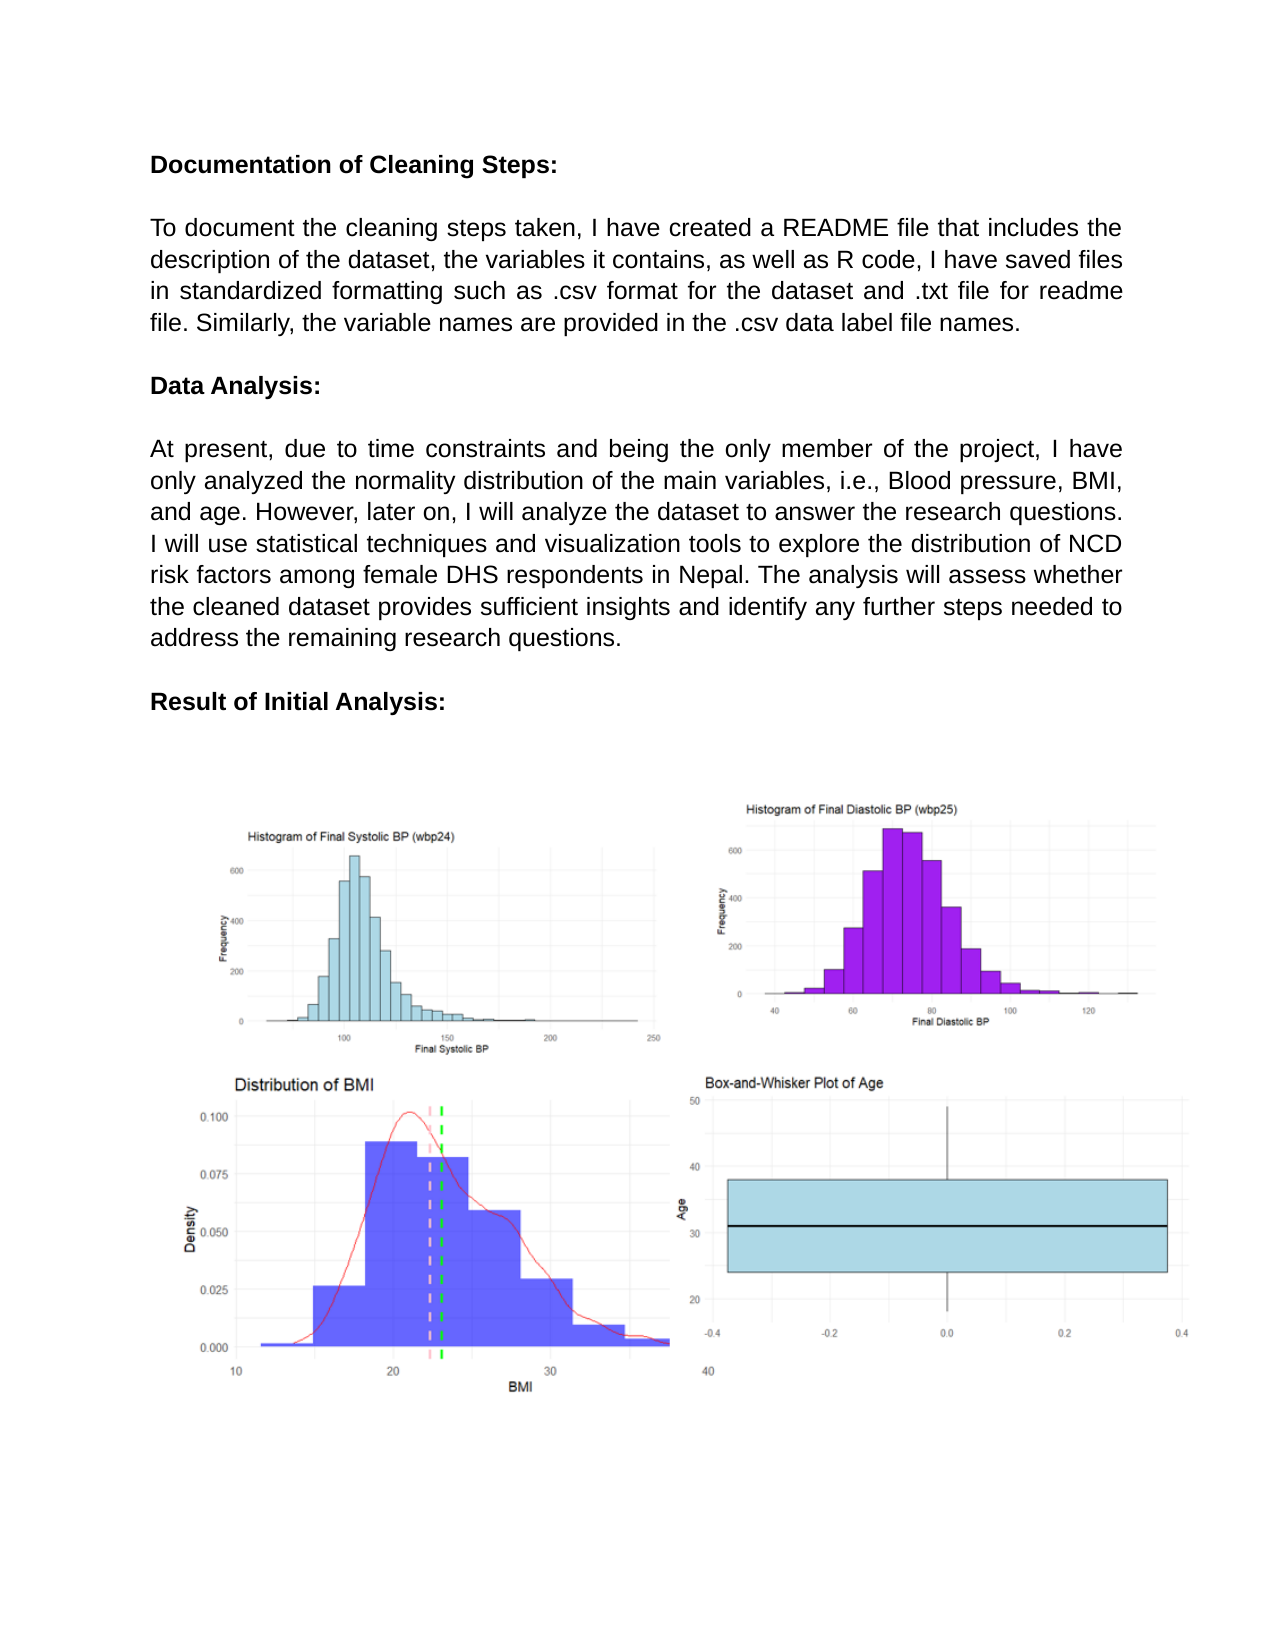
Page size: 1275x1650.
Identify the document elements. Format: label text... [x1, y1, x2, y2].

text Data Analysis: [150, 371, 1125, 400]
text To document the cleaning steps taken, I have created a README file that includes the description of the dataset, the variables it contains, as well as R code, I have saved files in standardized formatting such as .csv format for the dataset and .txt file for readme file. Similarly, the variable names are provided in the .csv data label file names. [150, 213, 1125, 337]
text Result of Initial Analysis: [150, 687, 1125, 715]
picture [150, 749, 1200, 1403]
text Documentation of Cleaning Steps: [150, 150, 1125, 179]
text At present, due to time constraints and being the only member of the project, I have only analyzed the normality distribution of the main variables, i.e., Blood pressure, BMI, and age. However, later on, I will analyze the dataset to answer the research questions. I will use statistical techniques and visualization tools to explore the distribution of NCD risk factors among female DHS respondents in Nepal. The analysis will assess whether the cleaned dataset provides sufficient insights and identify any further steps needed to address the remaining research questions. [150, 434, 1125, 652]
